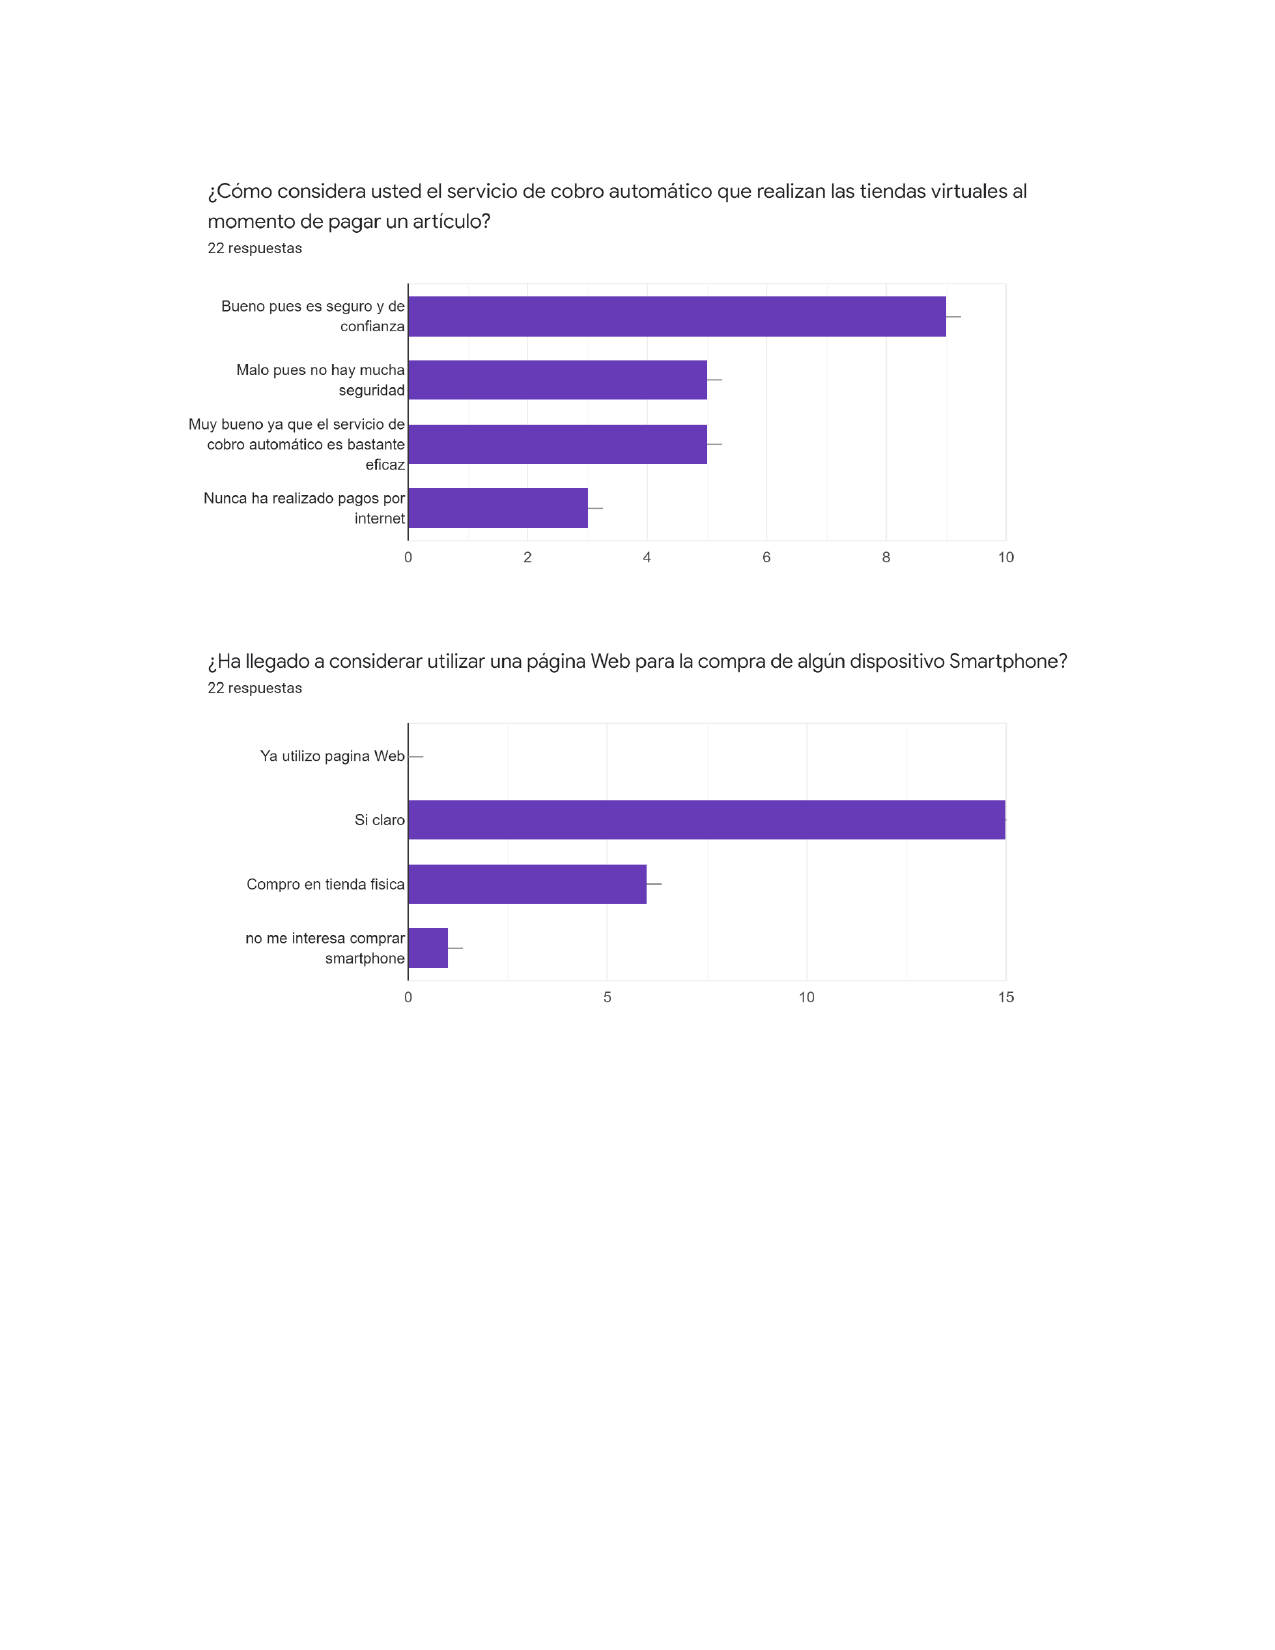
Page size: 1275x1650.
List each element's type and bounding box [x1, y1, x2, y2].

picture [177, 147, 1098, 616]
picture [177, 617, 1098, 1056]
